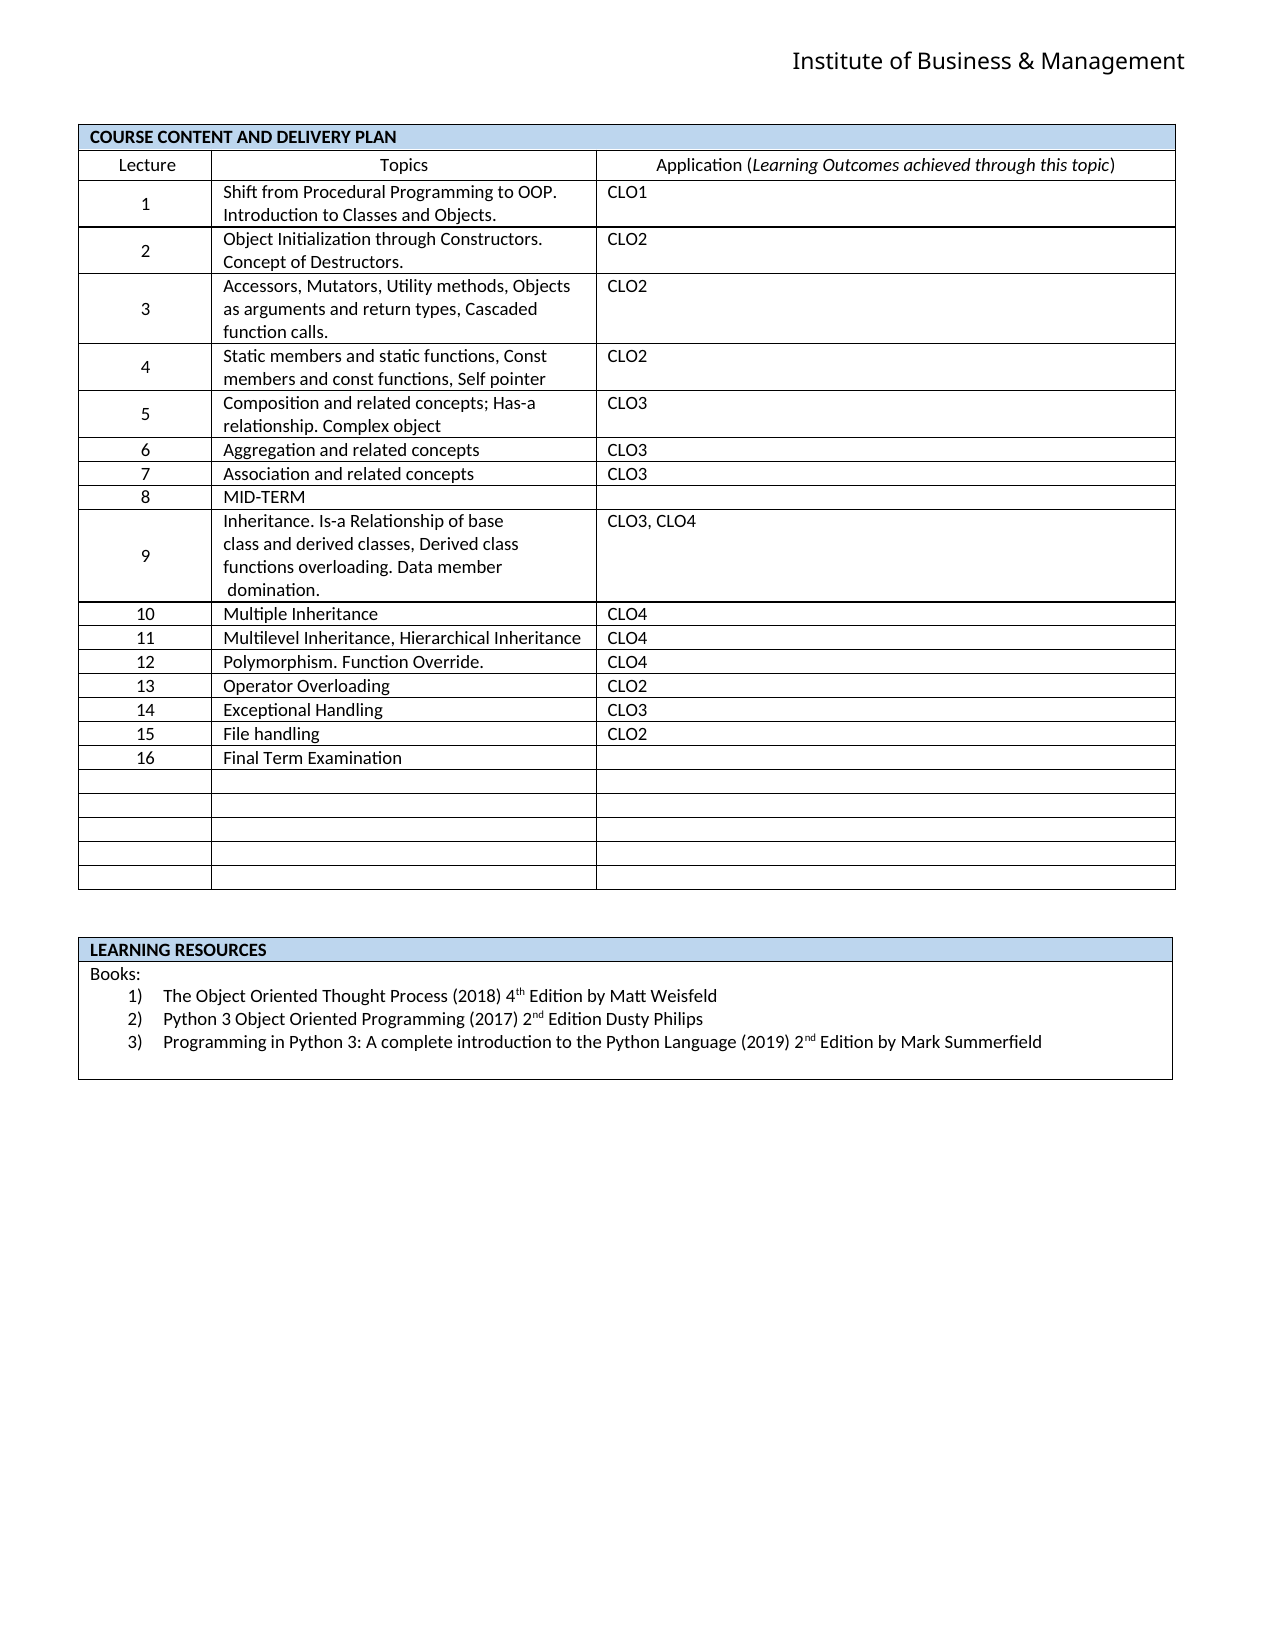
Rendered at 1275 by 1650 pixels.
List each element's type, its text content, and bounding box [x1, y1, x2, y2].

table_cell Multilevel Inheritance, Hierarchical Inheritance [212, 626, 596, 649]
table_cell [597, 866, 1175, 889]
table_cell CLO2 [597, 674, 1175, 697]
table_cell Association and related concepts [212, 462, 596, 485]
table_cell 10 [79, 603, 211, 625]
table_cell 11 [79, 626, 211, 649]
table_cell [79, 794, 211, 817]
table_cell 5 [79, 391, 211, 437]
table_cell Object Initialization through Constructors. Concept of Destructors. [212, 228, 596, 273]
table_cell CLO2 [597, 722, 1175, 745]
table_cell CLO3, CLO4 [597, 510, 1175, 601]
table_cell [212, 770, 596, 793]
table_cell [79, 842, 211, 865]
table_cell CLO4 [597, 603, 1175, 625]
table_cell Multiple Inheritance [212, 603, 596, 625]
table_cell [212, 818, 596, 841]
table_cell Exceptional Handling [212, 698, 596, 721]
table_cell MID-TERM [212, 486, 596, 509]
table_cell [597, 818, 1175, 841]
table_cell Composition and related concepts; Has-a relationship. Complex object [212, 391, 596, 437]
table_cell [212, 842, 596, 865]
table_cell File handling [212, 722, 596, 745]
table_cell [597, 486, 1175, 509]
table_cell [79, 818, 211, 841]
table_cell CLO2 [597, 344, 1175, 390]
table_cell 2 [79, 228, 211, 273]
table_cell Topics [212, 151, 596, 179]
table_cell CLO3 [597, 462, 1175, 485]
table_cell CLO2 [597, 274, 1175, 343]
table_cell Operator Overloading [212, 674, 596, 697]
table_cell Polymorphism. Function Override. [212, 650, 596, 673]
table_cell 3 [79, 274, 211, 343]
table_cell Static members and static functions, Const members and const functions, Self pointer [212, 344, 596, 390]
table_cell [597, 770, 1175, 793]
table_cell Aggregation and related concepts [212, 438, 596, 461]
table_header COURSE CONTENT AND DELIVERY PLAN [79, 125, 1175, 149]
table_cell [79, 866, 211, 889]
table_cell CLO3 [597, 391, 1175, 437]
table_cell 15 [79, 722, 211, 745]
table_cell Final Term Examination [212, 746, 596, 769]
table_cell CLO4 [597, 650, 1175, 673]
table_cell CLO4 [597, 626, 1175, 649]
table_cell CLO2 [597, 228, 1175, 273]
table_cell 12 [79, 650, 211, 673]
table_cell 7 [79, 462, 211, 485]
table_cell 4 [79, 344, 211, 390]
table_cell 13 [79, 674, 211, 697]
table_cell [212, 794, 596, 817]
table_cell Books: The Object Oriented Thought Process (2018) 4th Edition by Matt Weisfeld Python 3 Object Oriented Programming (2017) 2nd Edition Dusty Philips Programming in Python 3: A complete introduction to the Python Language (2019) 2nd Edition by Mark Summerfield [79, 962, 1172, 1079]
table_cell 6 [79, 438, 211, 461]
table_cell CLO3 [597, 698, 1175, 721]
table_cell Lecture [79, 151, 211, 179]
table_cell CLO3 [597, 438, 1175, 461]
table_cell Application (Learning Outcomes achieved through this topic) [597, 151, 1175, 179]
table_header LEARNING RESOURCES [79, 938, 1172, 961]
table_cell [597, 794, 1175, 817]
table_cell 1 [79, 181, 211, 226]
table_cell [212, 866, 596, 889]
table_cell 16 [79, 746, 211, 769]
table_cell [597, 842, 1175, 865]
table_cell [79, 770, 211, 793]
table_cell 9 [79, 510, 211, 601]
table_cell 8 [79, 486, 211, 509]
table_cell [597, 746, 1175, 769]
table_cell Inheritance. Is-a Relationship of base class and derived classes, Derived class functions overloading. Data member domination. [212, 510, 596, 601]
table_cell 14 [79, 698, 211, 721]
table_cell CLO1 [597, 181, 1175, 226]
table_cell Shift from Procedural Programming to OOP. Introduction to Classes and Objects. [212, 181, 596, 226]
table_cell Accessors, Mutators, Utility methods, Objects as arguments and return types, Cascaded function calls. [212, 274, 596, 343]
